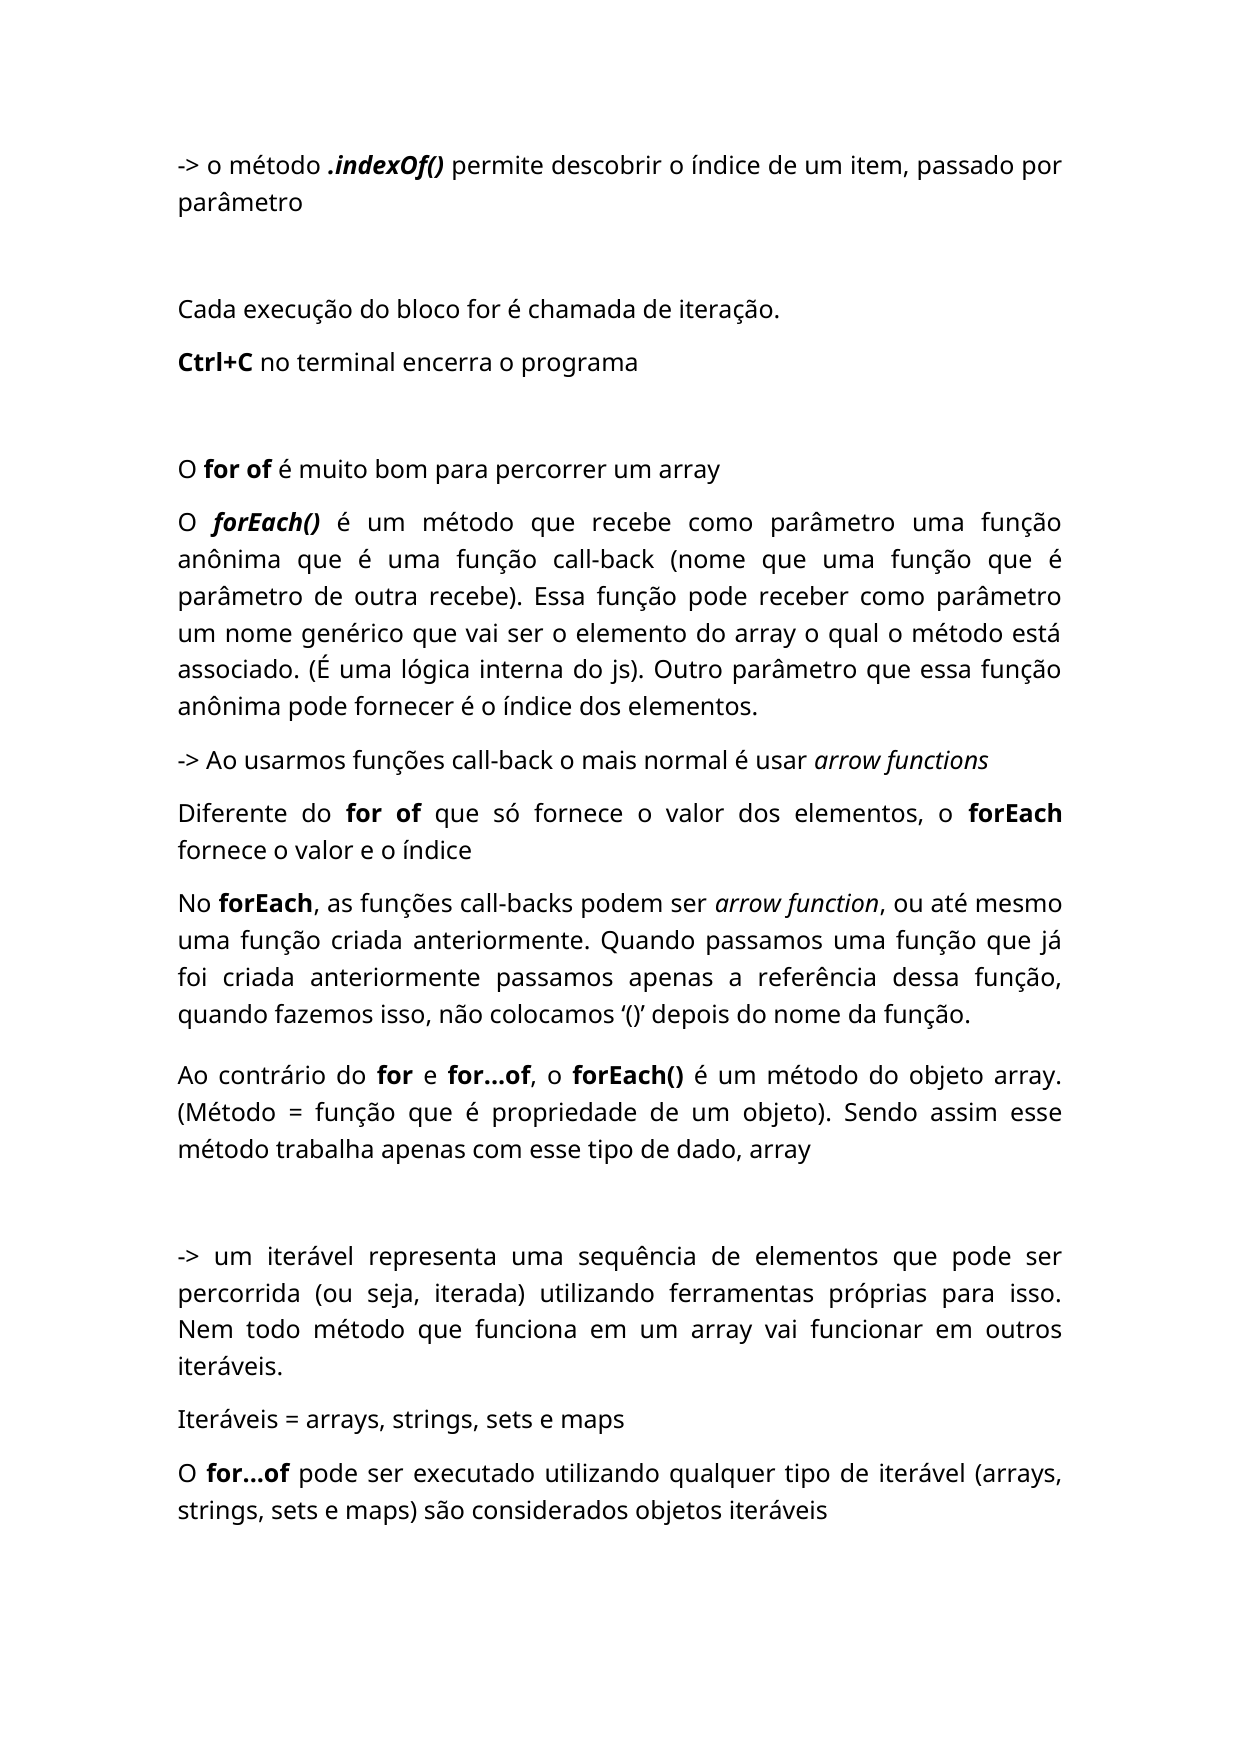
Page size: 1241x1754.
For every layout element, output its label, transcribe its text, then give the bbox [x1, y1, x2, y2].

text -> o método .indexOf() permite descobrir o índice de um item, passado por parâmetro [177, 148, 1063, 218]
text O for of é muito bom para percorrer um array [177, 452, 1063, 486]
text O forEach() é um método que recebe como parâmetro uma função anônima que é uma função call-back (nome que uma função que é parâmetro de outra recebe). Essa função pode receber como parâmetro um nome genérico que vai ser o elemento do array o qual o método está associado. (É uma lógica interna do js). Outro parâmetro que essa função anônima pode fornecer é o índice dos elementos. [177, 505, 1063, 723]
text Ctrl+C no terminal encerra o programa [177, 345, 1063, 379]
text Ao contrário do for e for...of, o forEach() é um método do objeto array. (Método = função que é propriedade de um objeto). Sendo assim esse método trabalha apenas com esse tipo de dado, array [177, 1058, 1063, 1166]
text O for...of pode ser executado utilizando qualquer tipo de iterável (arrays, strings, sets e maps) são considerados objetos iteráveis [177, 1456, 1063, 1526]
text -> um iterável representa uma sequência de elementos que pode ser percorrida (ou seja, iterada) utilizando ferramentas próprias para isso. Nem todo método que funciona em um array vai funcionar em outros iteráveis. [177, 1238, 1063, 1383]
text No forEach, as funções call-backs podem ser arrow function, ou até mesmo uma função criada anteriormente. Quando passamos uma função que já foi criada anteriormente passamos apenas a referência dessa função, quando fazemos isso, não colocamos ‘()’ depois do nome da função. [177, 886, 1063, 1030]
text Cada execução do bloco for é chamada de iteração. [177, 291, 1063, 325]
text -> Ao usarmos funções call-back o mais normal é usar arrow functions [177, 742, 1063, 776]
text Diferente do for of que só fornece o valor dos elementos, o forEach fornece o valor e o índice [177, 796, 1063, 867]
text Iteráveis = arrays, strings, sets e maps [177, 1402, 1063, 1436]
